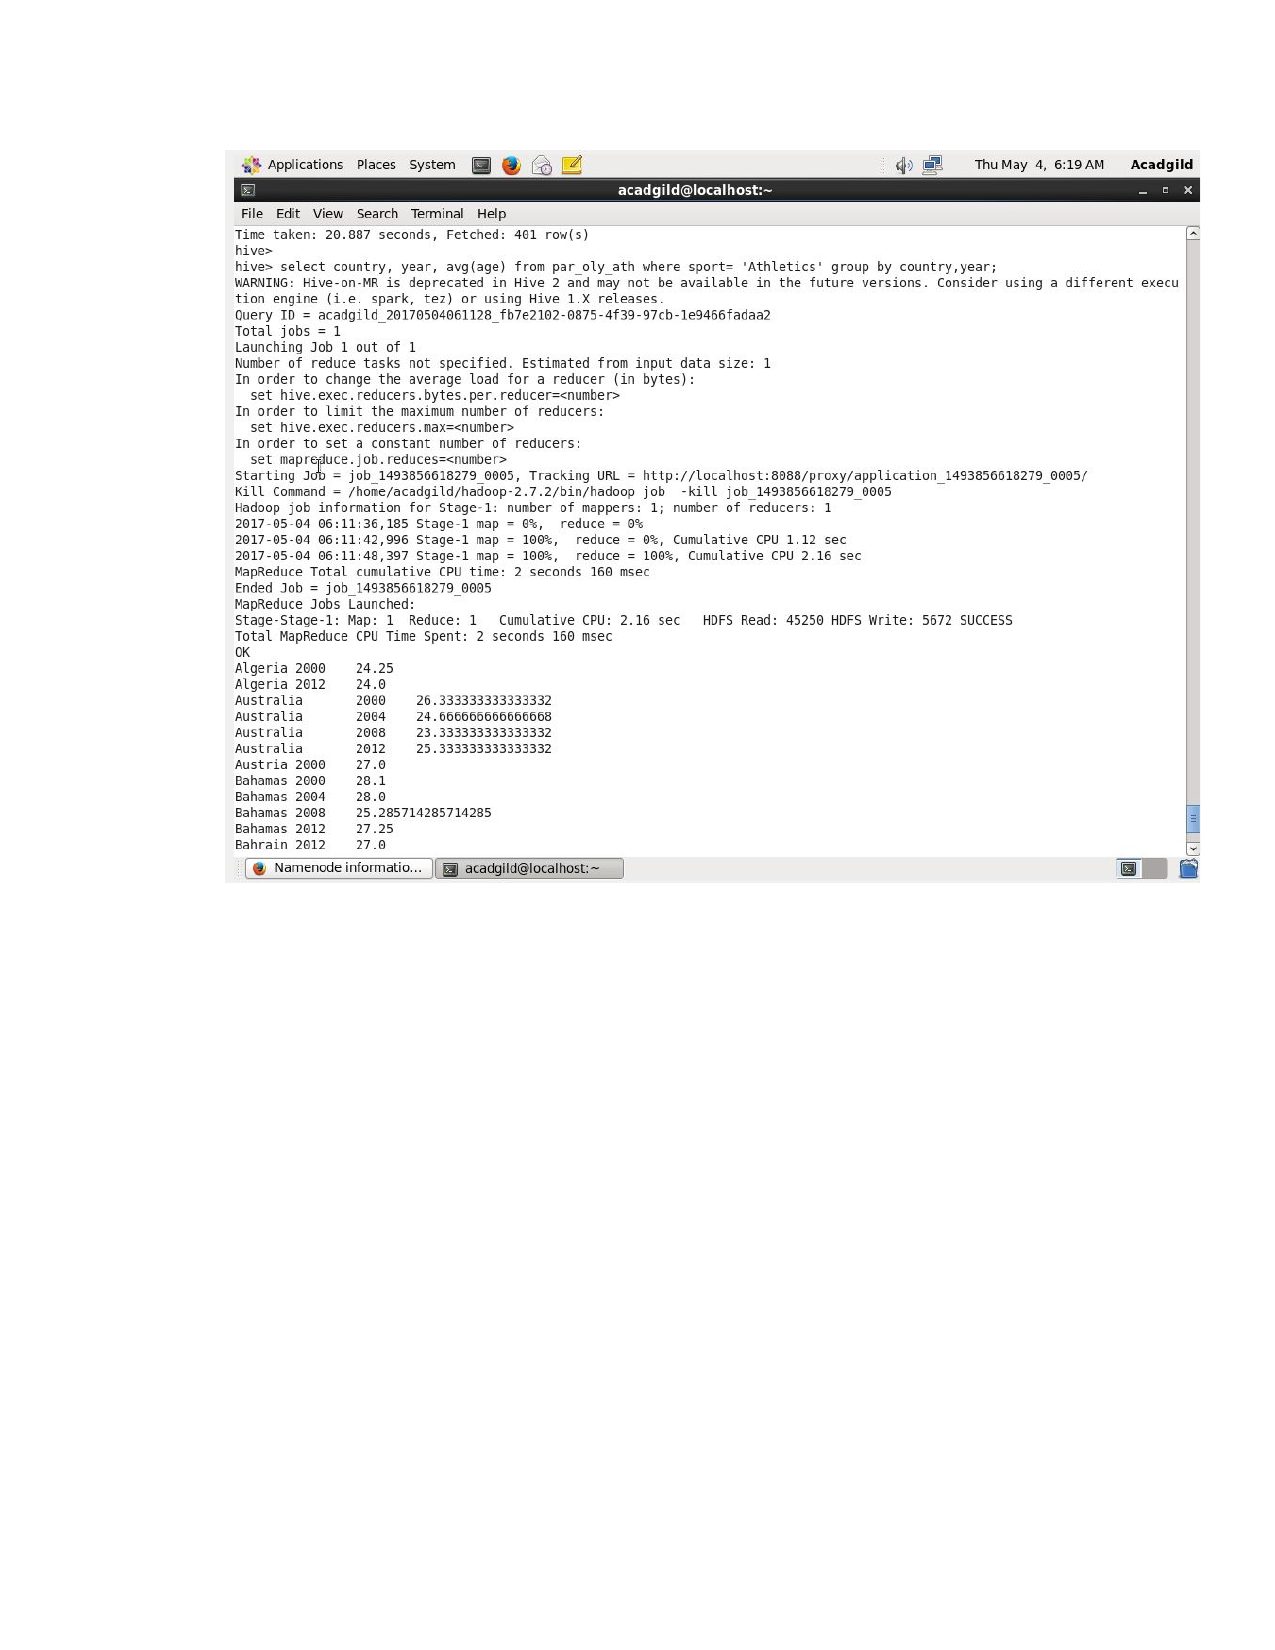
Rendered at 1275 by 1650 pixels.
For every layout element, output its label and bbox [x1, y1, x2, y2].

picture [225, 150, 1200, 883]
